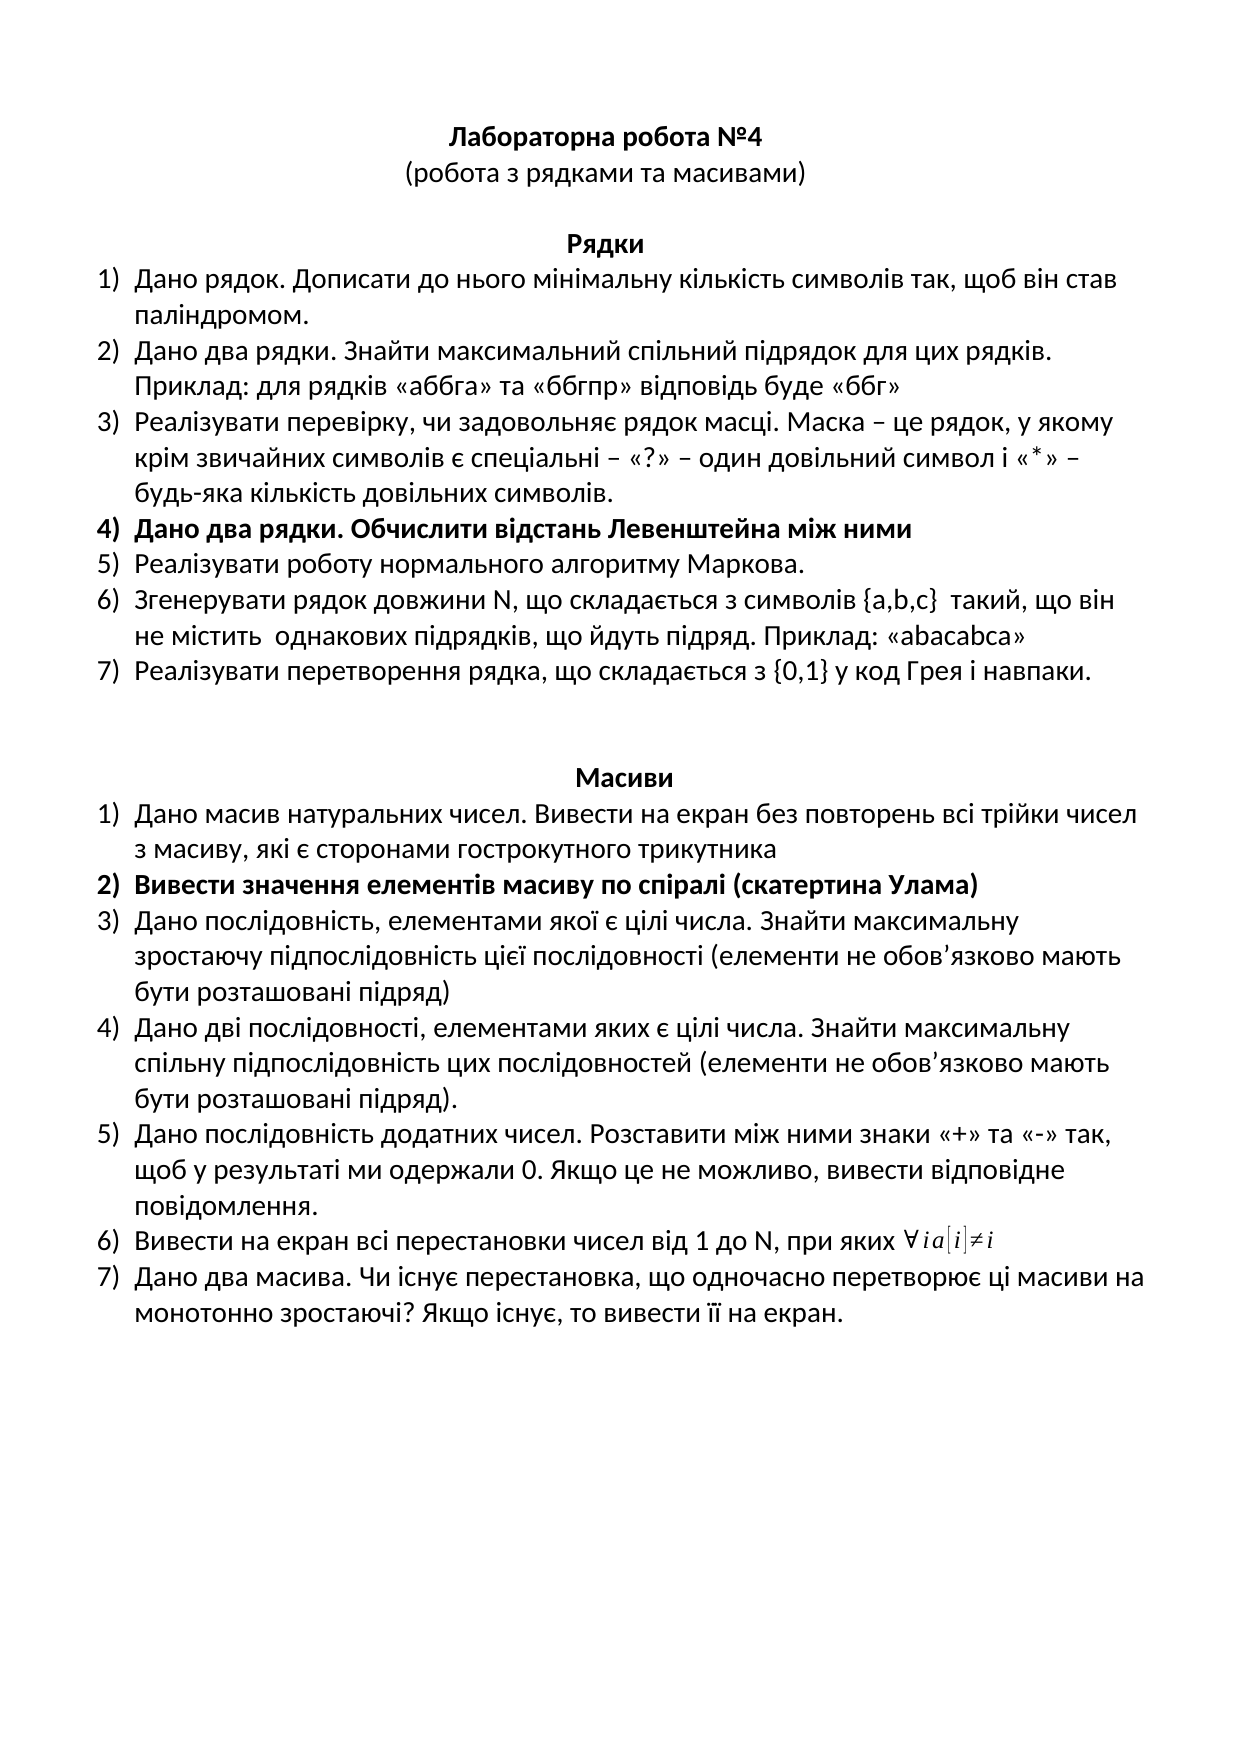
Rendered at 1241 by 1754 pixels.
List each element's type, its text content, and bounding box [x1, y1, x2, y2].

list Реалізувати перевірку, чи задовольняє рядок масці. Маска – це рядок, у якому крім звичайних символів є спеціальні – «?» – один довільний символ і «*» – будь-яка кількість довільних символів. [97, 403, 1152, 510]
list Дано масив натуральних чисел. Вивести на екран без повторень всі трійки чисел з масиву, які є сторонами гострокутного трикутника [97, 795, 1152, 866]
list Вивести значення елементів масиву по спіралі (скатертина Улама) [97, 866, 1152, 902]
text Рядки [59, 225, 1152, 261]
list Дано два рядки. Знайти максимальний спільний підрядок для цих рядків. Приклад: для рядків «аббга» та «ббгпр» відповідь буде «ббг» [97, 332, 1152, 403]
list Масиви [97, 759, 1152, 795]
list Вивести на екран всі перестановки чисел від 1 до N, при яких [97, 1222, 1152, 1258]
list Дано дві послідовності, елементами яких є цілі числа. Знайти максимальну спільну підпослідовність цих послідовностей (елементи не обов’язково мають бути розташовані підряд). [97, 1009, 1152, 1116]
list Дано два масива. Чи існує перестановка, що одночасно перетворює ці масиви на монотонно зростаючі? Якщо існує, то вивести її на екран. [97, 1258, 1152, 1329]
list Реалізувати роботу нормального алгоритму Маркова. [97, 546, 1152, 581]
text (робота з рядками та масивами) [59, 154, 1152, 189]
list Дано послідовність, елементами якої є цілі числа. Знайти максимальну зростаючу підпослідовність цієї послідовності (елементи не обов’язково мають бути розташовані підряд) [97, 902, 1152, 1009]
list Дано рядок. Дописати до нього мінімальну кількість символів так, щоб він став паліндромом. [97, 261, 1152, 332]
text Лабораторна робота №4 [59, 118, 1152, 154]
list Дано послідовність додатних чисел. Розставити між ними знаки «+» та «-» так, щоб у результаті ми одержали 0. Якщо це не можливо, вивести відповідне повідомлення. [97, 1116, 1152, 1222]
list Реалізувати перетворення рядка, що складається з {0,1} у код Грея і навпаки. [97, 652, 1152, 688]
list Дано два рядки. Обчислити відстань Левенштейна між ними [97, 510, 1152, 546]
list Згенерувати рядок довжини N, що складається з символів {a,b,c} такий, що він не містить однакових підрядків, що йдуть підряд. Приклад: «abacabca» [97, 581, 1152, 652]
